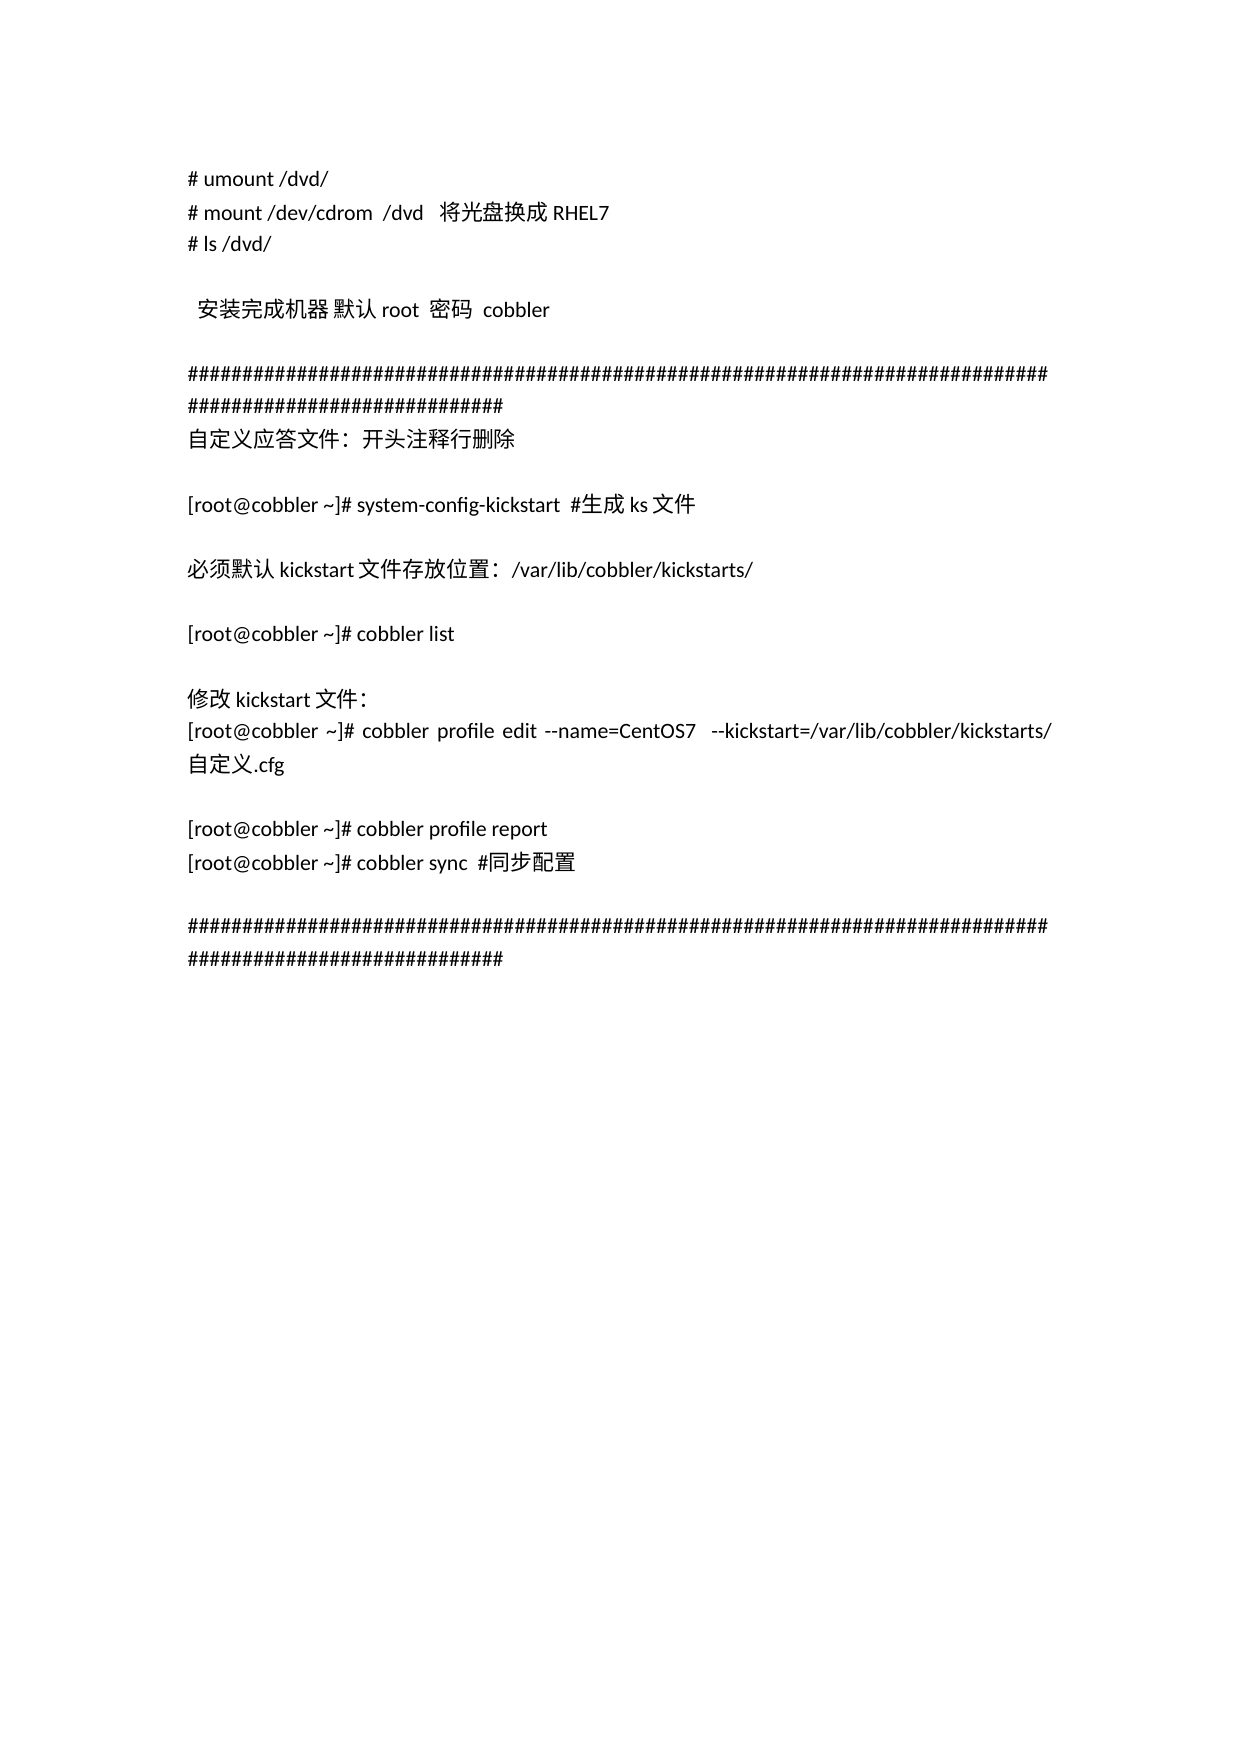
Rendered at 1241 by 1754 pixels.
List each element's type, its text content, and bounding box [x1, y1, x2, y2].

text [root@cobbler ~]# cobbler profile report [187, 812, 1053, 844]
text [root@cobbler ~]# cobbler sync #同步配置 [187, 844, 1053, 877]
text # ls /dvd/ [187, 227, 1053, 259]
text 必须默认kickstart文件存放位置：/var/lib/cobbler/kickstarts/ [187, 552, 1053, 584]
text ############################################################################################################ [187, 909, 1053, 974]
text # mount /dev/cdrom /dvd 将光盘换成RHEL7 [187, 194, 1053, 227]
text ############################################################################################################ [187, 357, 1053, 422]
text [root@cobbler ~]# system-config-kickstart #生成ks文件 [187, 487, 1053, 519]
text 修改kickstart文件： [187, 682, 1053, 714]
text # umount /dvd/ [187, 162, 1053, 194]
text 安装完成机器 默认root 密码 cobbler [187, 292, 1053, 324]
text [root@cobbler ~]# cobbler profile edit --name=CentOS7 --kickstart=/var/lib/cobbler/kickstarts/自定义.cfg [187, 714, 1053, 779]
text [root@cobbler ~]# cobbler list [187, 617, 1053, 649]
text 自定义应答文件：开头注释行删除 [187, 422, 1053, 454]
